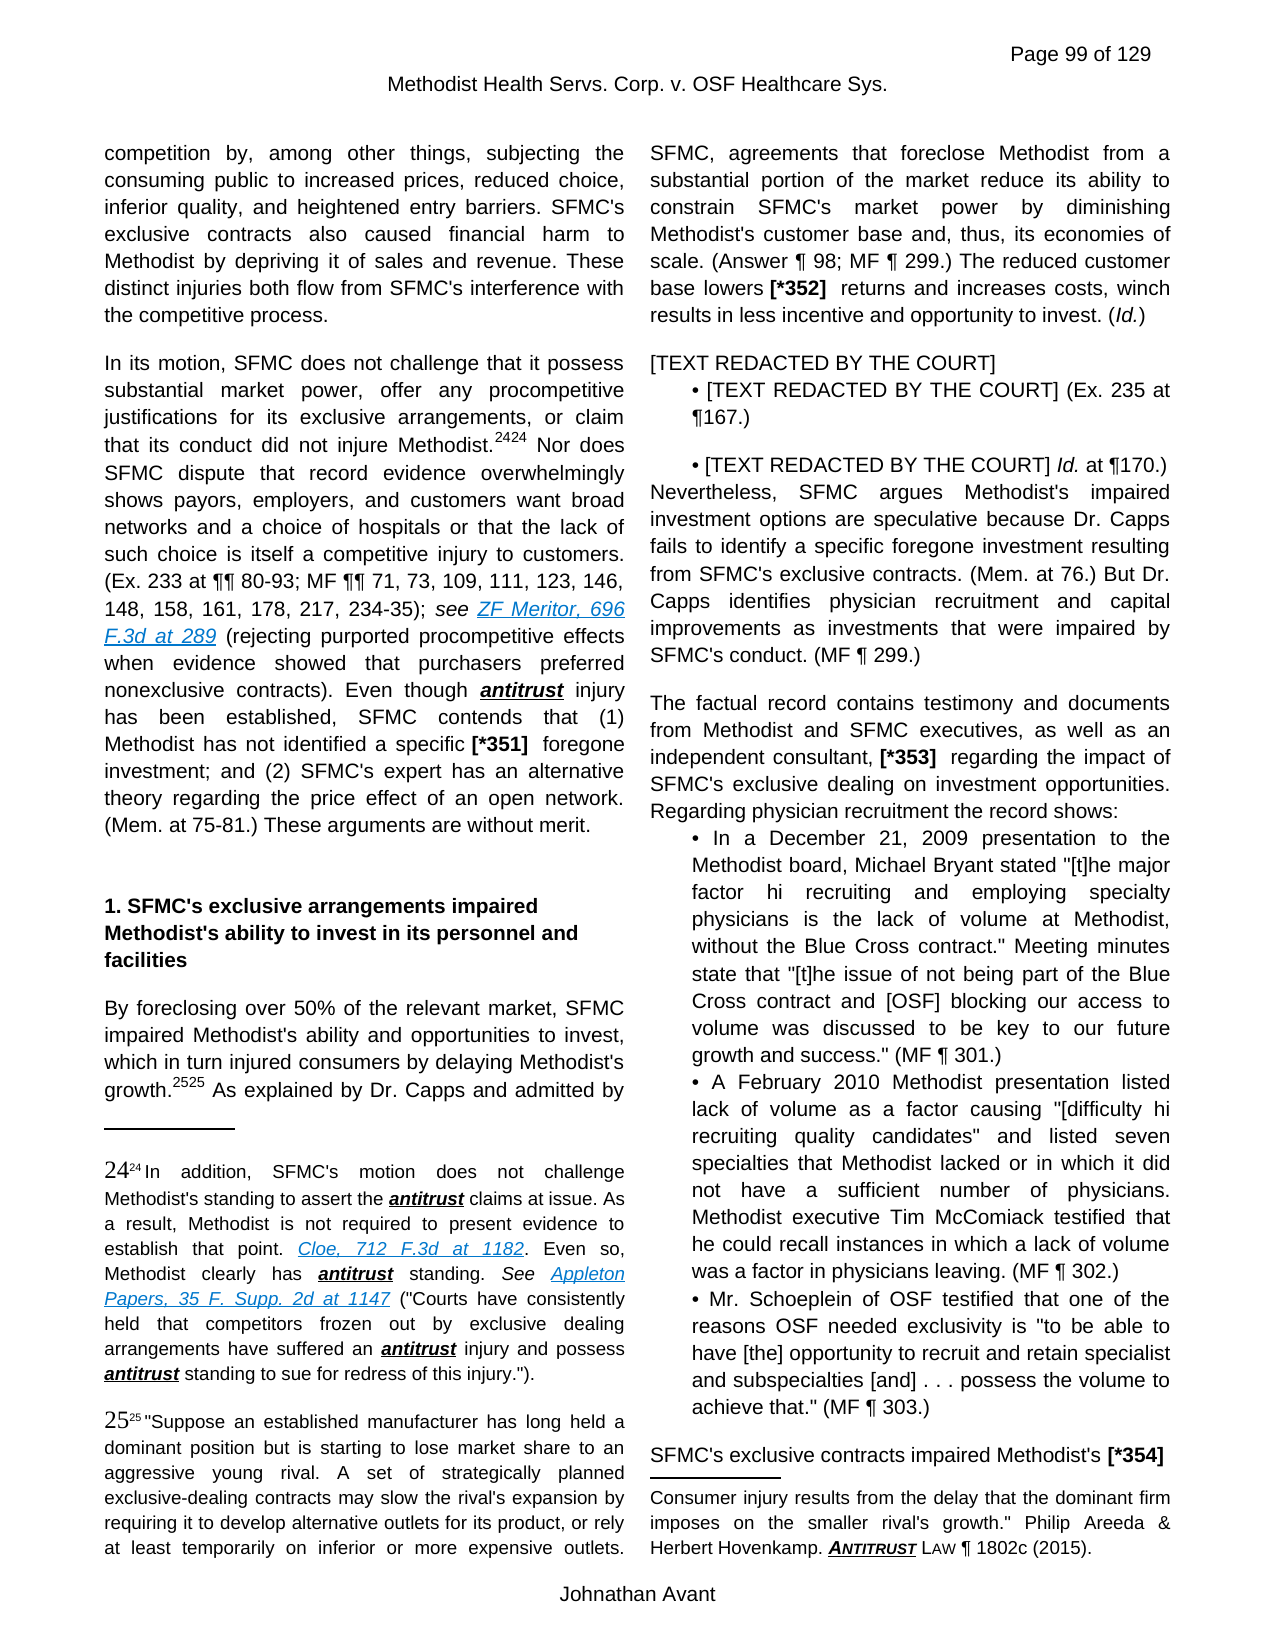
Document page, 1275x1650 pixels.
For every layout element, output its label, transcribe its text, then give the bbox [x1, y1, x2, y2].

text By foreclosing over 50% of the relevant market, SFMC impaired Methodist's ability and opportunities to invest, which in turn injured consumers by delaying Methodist's growth.25 As explained by Dr. Capps and admitted by SFMC, agreements that foreclose Methodist from a substantial portion of the market reduce its ability to constrain SFMC's market power by diminishing Methodist's customer base and, thus, its economies of scale. (Answer ¶ 98; MF ¶ 299.) The reduced customer base lowers [*352] returns and increases costs, winch results in less incentive and opportunity to invest. (Id.) [104, 993, 625, 1103]
text • [TEXT REDACTED BY THE COURT] Id. at ¶170.) [692, 450, 1171, 477]
text 1. SFMC's exclusive arrangements impaired Methodist's ability to invest in its personnel and facilities [104, 862, 625, 972]
text • [TEXT REDACTED BY THE COURT] (Ex. 235 at ¶167.) [692, 375, 1171, 429]
text In its motion, SFMC does not challenge that it possess substantial market power, offer any procompetitive justifications for its exclusive arrangements, or claim that its conduct did not injure Methodist.24 Nor does SFMC dispute that record evidence overwhelmingly shows payors, employers, and customers want broad networks and a choice of hospitals or that the lack of such choice is itself a competitive injury to customers. (Ex. 233 at ¶¶ 80-93; MF ¶¶ 71, 73, 109, 111, 123, 146, 148, 158, 161, 178, 217, 234-35); see ZF Meritor, 696 F.3d at 289 (rejecting purported procompetitive effects when evidence showed that purchasers preferred nonexclusive contracts). Even though antitrust injury has been established, SFMC contends that (1) Methodist has not identified a specific [*351] foregone investment; and (2) SFMC's expert has an alternative theory regarding the price effect of an open network. (Mem. at 75-81.) These arguments are without merit. [104, 348, 625, 837]
text SFMC's exclusive contracts impaired Methodist's [*354] ability to make capital improvements: [650, 1439, 1171, 1467]
text Nevertheless, SFMC argues Methodist's impaired investment options are speculative because Dr. Capps fails to identify a specific foregone investment resulting from SFMC's exclusive contracts. (Mem. at 76.) But Dr. Capps identifies physician recruitment and capital improvements as investments that were impaired by SFMC's conduct. (MF ¶ 299.) [650, 477, 1171, 667]
text • A February 2010 Methodist presentation listed lack of volume as a factor causing "[difficulty hi recruiting quality candidates" and listed seven specialties that Methodist lacked or in which it did not have a sufficient number of physicians. Methodist executive Tim McComiack testified that he could recall instances in which a lack of volume was a factor in physicians leaving. (MF ¶ 302.) [692, 1067, 1171, 1283]
text By foreclosing over 50% of the relevant market, SFMC impaired Methodist's ability and opportunities to invest, which in turn injured consumers by delaying Methodist's growth.25 As explained by Dr. Capps and admitted by SFMC, agreements that foreclose Methodist from a substantial portion of the market reduce its ability to constrain SFMC's market power by diminishing Methodist's customer base and, thus, its economies of scale. (Answer ¶ 98; MF ¶ 299.) The reduced customer base lowers [*352] returns and increases costs, winch results in less incentive and opportunity to invest. (Id.) [650, 137, 1171, 327]
text The factual record contains testimony and documents from Methodist and SFMC executives, as well as an independent consultant, [*353] regarding the impact of SFMC's exclusive dealing on investment opportunities. Regarding physician recruitment the record shows: [650, 687, 1171, 823]
text • Mr. Schoeplein of OSF testified that one of the reasons OSF needed exclusivity is "to be able to have [the] opportunity to recruit and retain specialist and subspecialties [and] . . . possess the volume to achieve that." (MF ¶ 303.) [692, 1283, 1171, 1419]
text • In a December 21, 2009 presentation to the Methodist board, Michael Bryant stated "[t]he major factor hi recruiting and employing specialty physicians is the lack of volume at Methodist, without the Blue Cross contract." Meeting minutes state that "[t]he issue of not being part of the Blue Cross contract and [OSF] blocking our access to volume was discussed to be key to our future growth and success." (MF ¶ 301.) [692, 823, 1171, 1067]
text [TEXT REDACTED BY THE COURT] [650, 348, 1171, 375]
